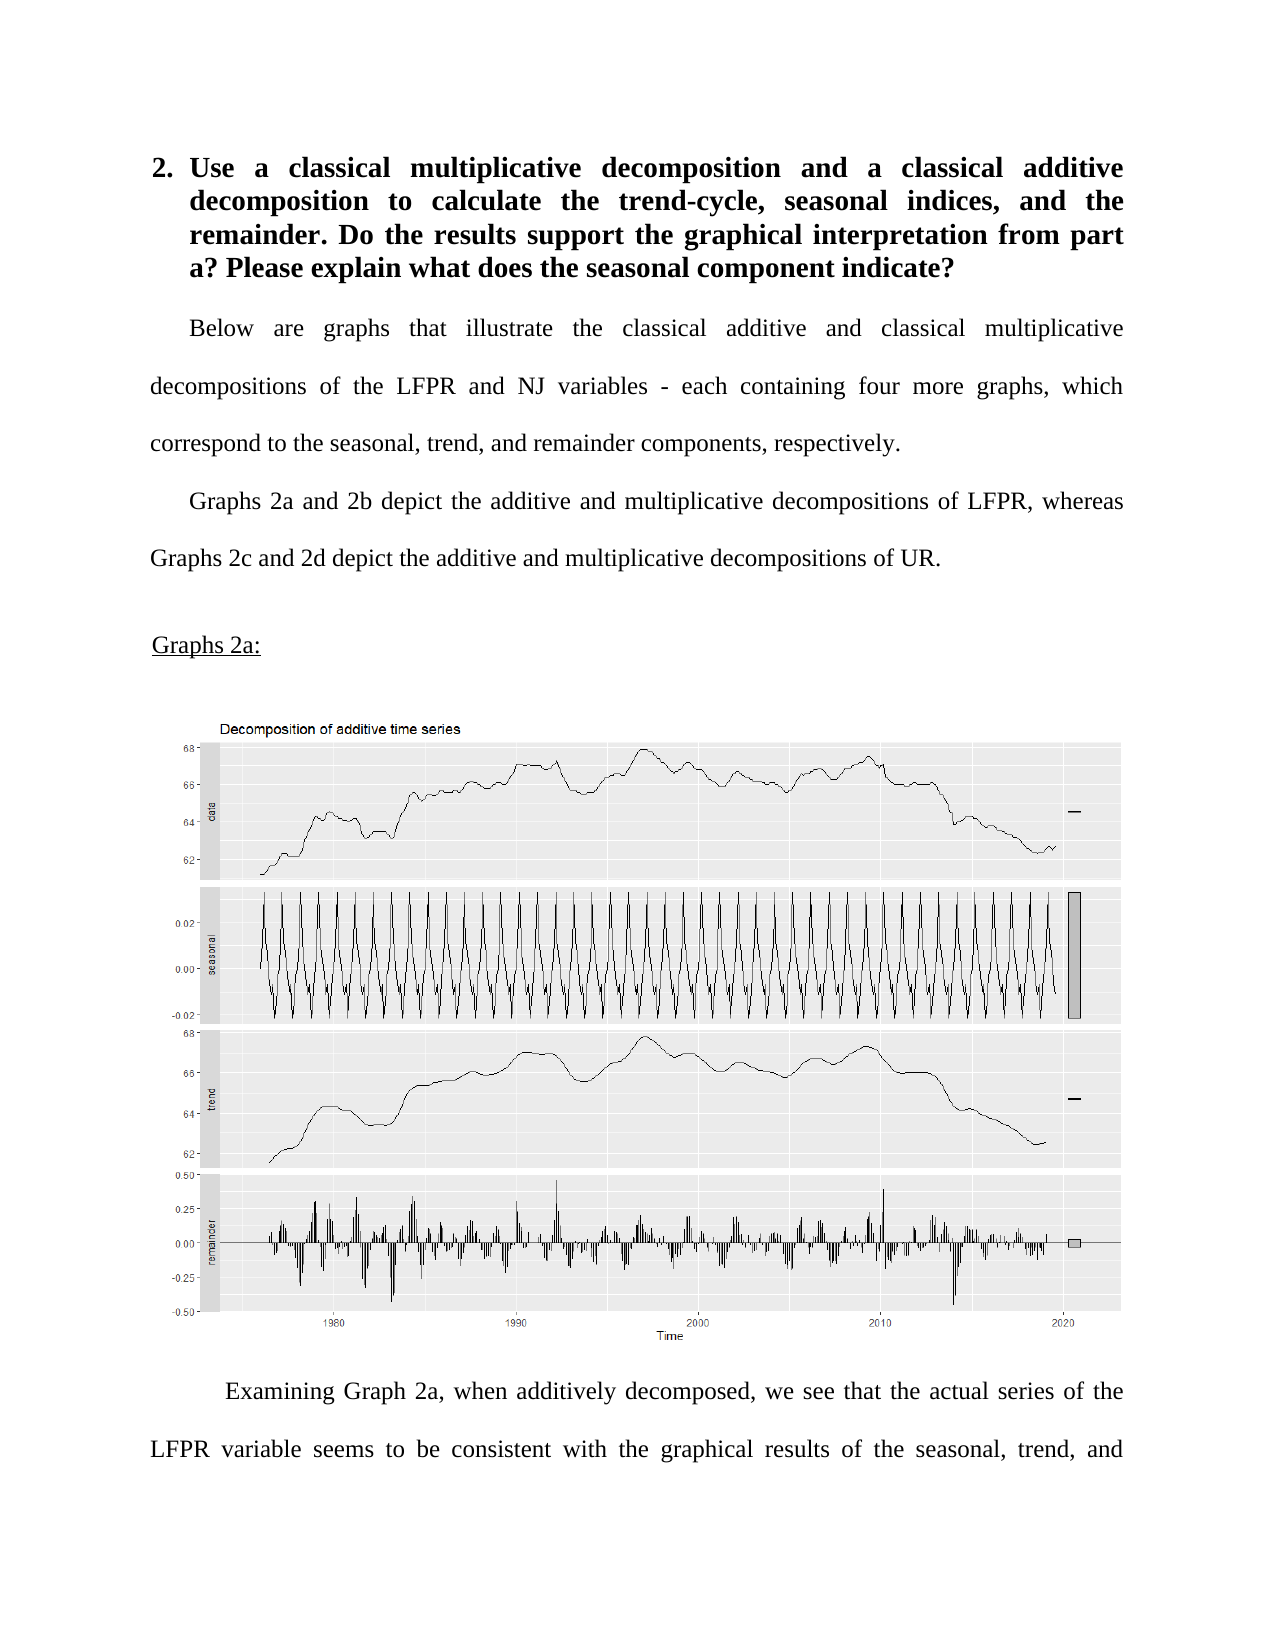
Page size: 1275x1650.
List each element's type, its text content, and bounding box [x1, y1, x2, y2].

text Graphs 2a and 2b depict the additive and multiplicative decompositions of LFPR, whereas Graphs 2c and 2d depict the additive and multiplicative decompositions of UR. [150, 486, 1125, 572]
picture [151, 716, 1127, 1348]
list Use a classical multiplicative decomposition and a classical additive decomposition to calculate the trend-cycle, seasonal indices, and the remainder. Do the results support the graphical interpretation from part a? Please explain what does the seasonal component indicate? [152, 150, 1125, 284]
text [150, 1376, 1125, 1463]
text Below are graphs that illustrate the classical additive and classical multiplicative decompositions of the LFPR and NJ variables - each containing four more graphs, which correspond to the seasonal, trend, and remainder components, respectively. [150, 313, 1125, 457]
text Graphs 2a: [152, 630, 1125, 659]
